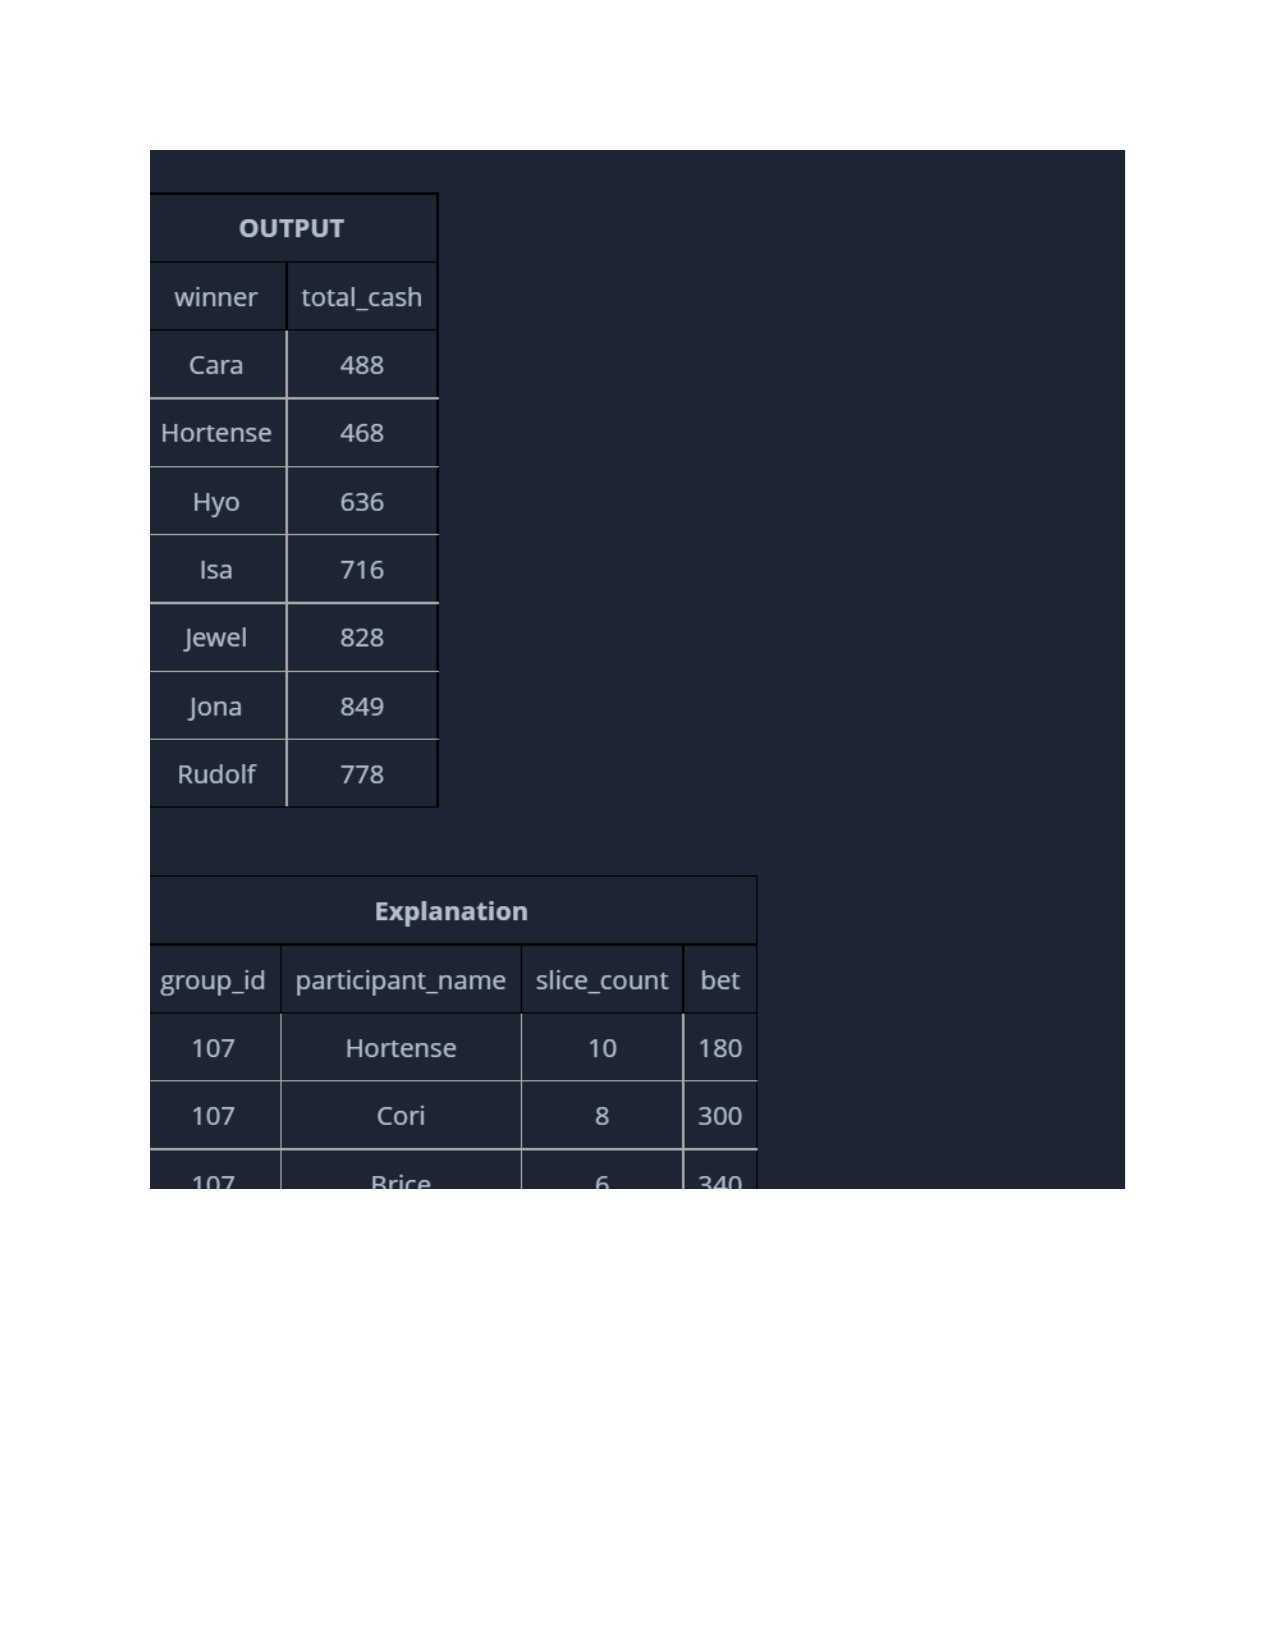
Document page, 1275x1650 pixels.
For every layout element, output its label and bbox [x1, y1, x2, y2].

picture [150, 150, 1125, 1189]
